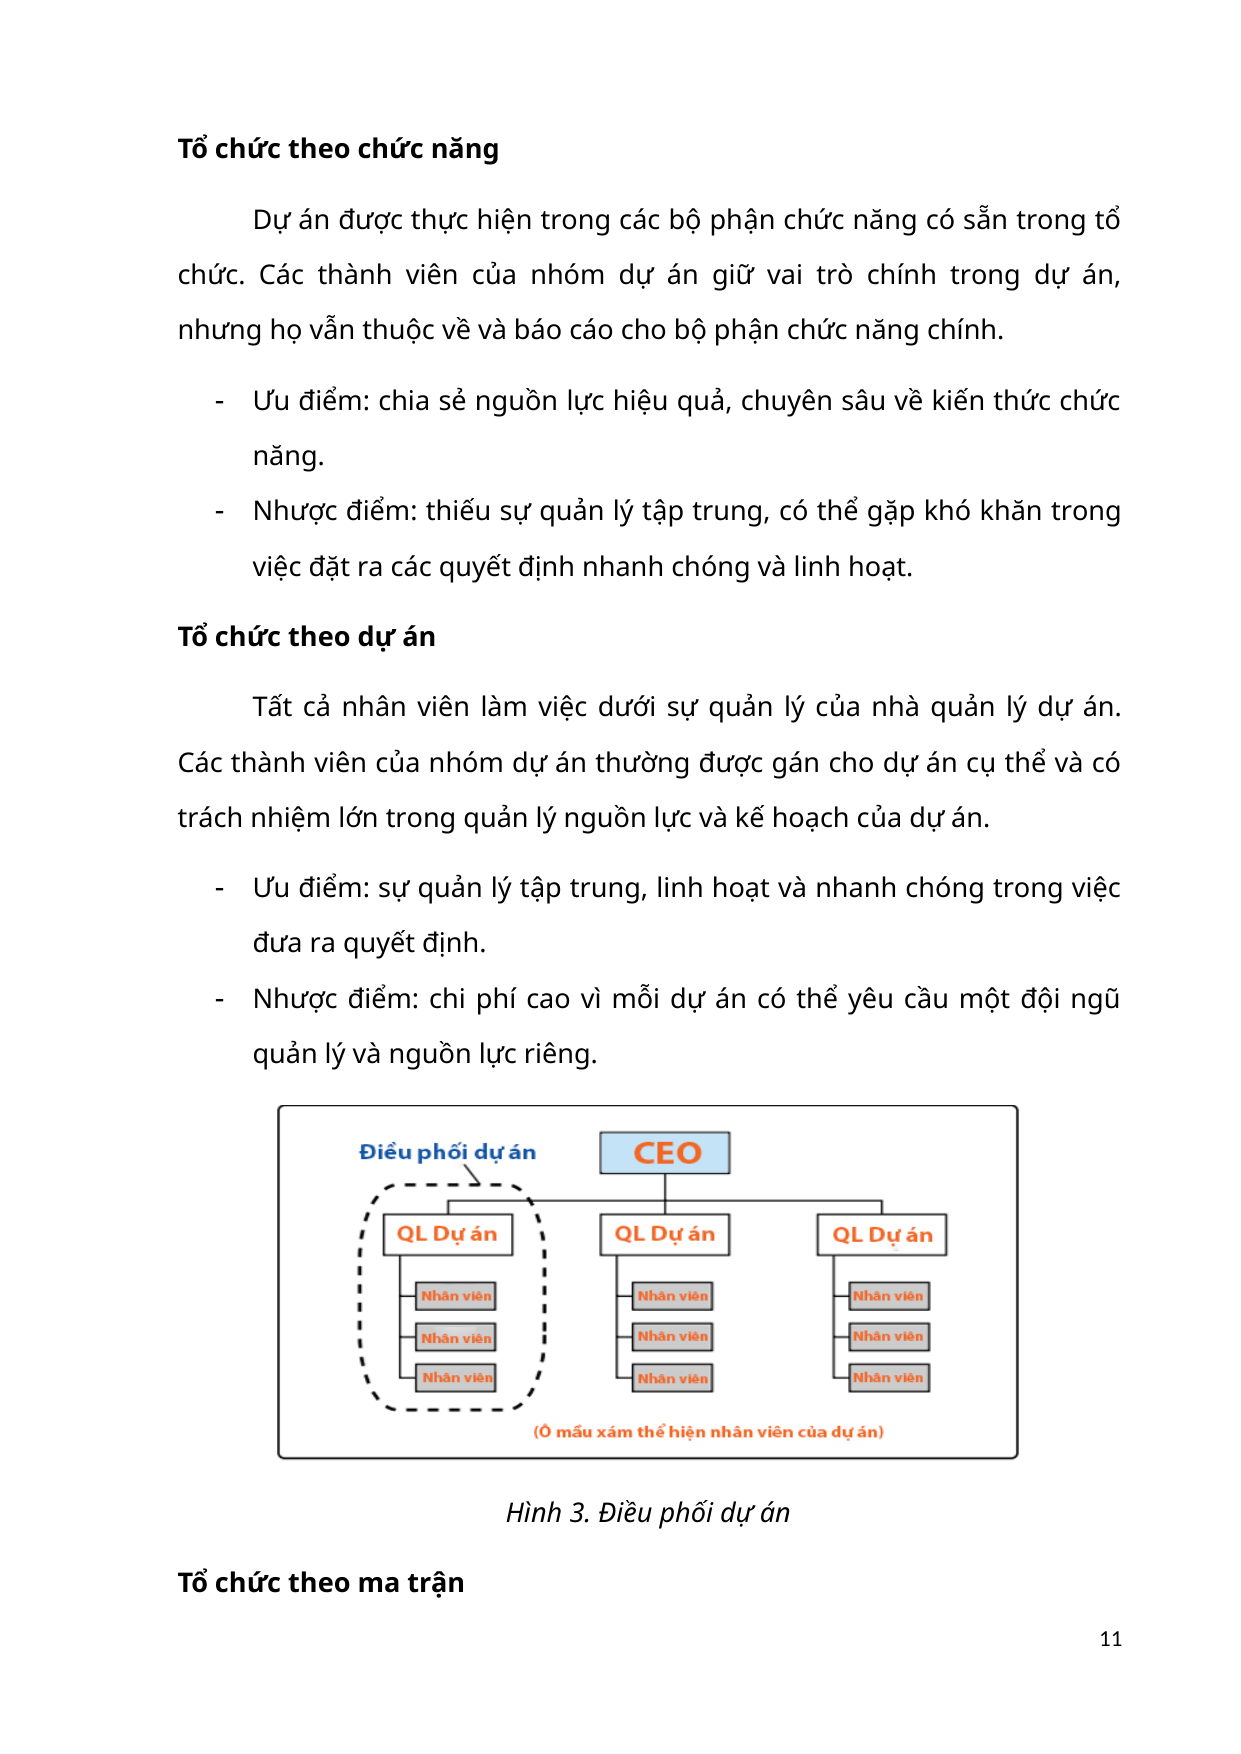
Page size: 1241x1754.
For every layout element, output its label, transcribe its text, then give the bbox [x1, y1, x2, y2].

list Nhược điểm: chi phí cao vì mỗi dự án có thể yêu cầu một đội ngũ quản lý và nguồn lực riêng. [215, 979, 1122, 1071]
list Ưu điểm: chia sẻ nguồn lực hiệu quả, chuyên sâu về kiến thức chức năng. [215, 381, 1122, 473]
text Tất cả nhân viên làm việc dưới sự quản lý của nhà quản lý dự án. Các thành viên của nhóm dự án thường được gán cho dự án cụ thể và có trách nhiệm lớn trong quản lý nguồn lực và kế hoạch của dự án. [177, 688, 1122, 835]
text Hình 3. Điều phối dự án [177, 1494, 1122, 1531]
text Dự án được thực hiện trong các bộ phận chức năng có sẵn trong tổ chức. Các thành viên của nhóm dự án giữ vai trò chính trong dự án, nhưng họ vẫn thuộc về và báo cáo cho bộ phận chức năng chính. [177, 200, 1122, 348]
text Tổ chức theo chức năng [177, 130, 1122, 167]
text Tổ chức theo ma trận [177, 1564, 1122, 1601]
list Ưu điểm: sự quản lý tập trung, linh hoạt và nhanh chóng trong việc đưa ra quyết định. [215, 869, 1122, 961]
list Nhược điểm: thiếu sự quản lý tập trung, có thể gặp khó khăn trong việc đặt ra các quyết định nhanh chóng và linh hoạt. [215, 492, 1122, 584]
picture [277, 1105, 1023, 1465]
text Tổ chức theo dự án [177, 617, 1122, 654]
